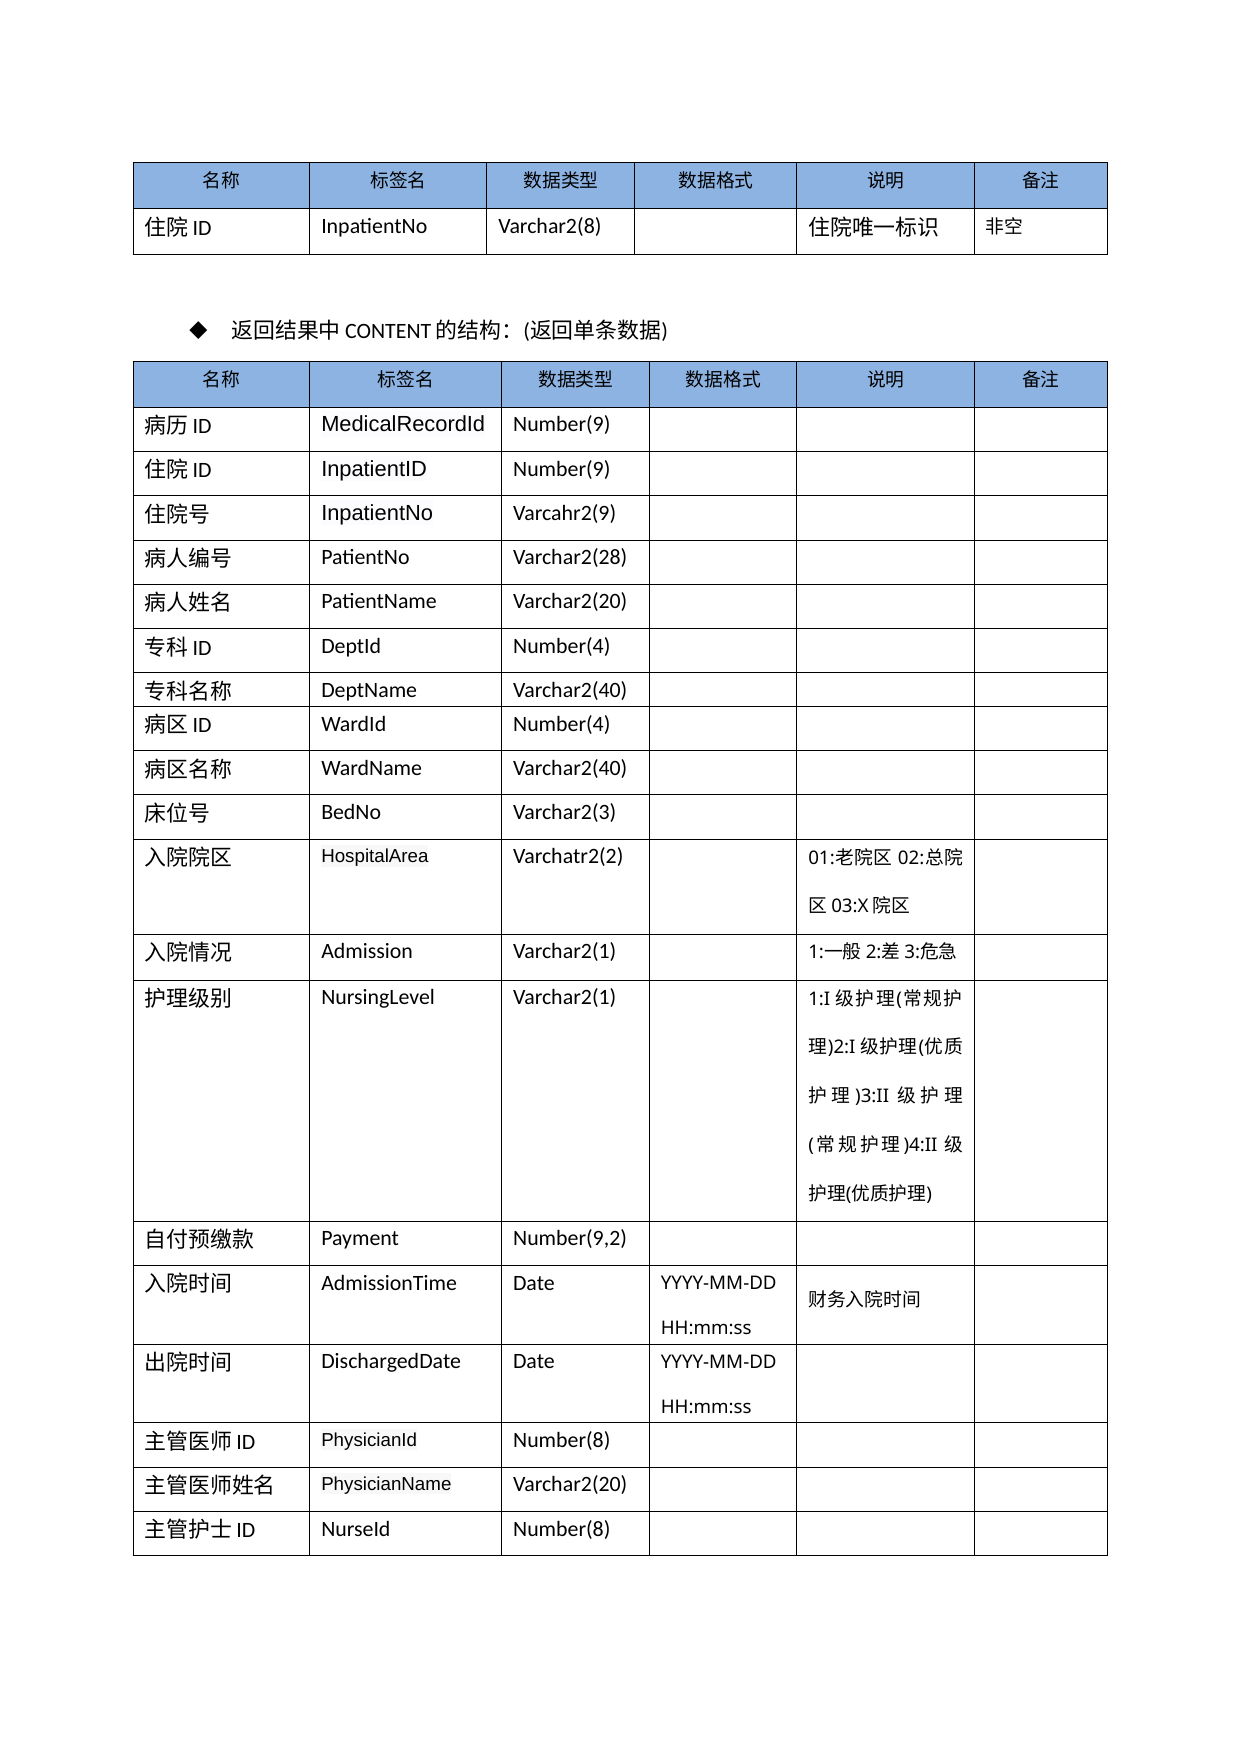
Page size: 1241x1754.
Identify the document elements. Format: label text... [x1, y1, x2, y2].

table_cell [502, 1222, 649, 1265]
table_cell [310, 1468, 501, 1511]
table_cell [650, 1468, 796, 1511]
table_cell InpatientNo [310, 496, 501, 539]
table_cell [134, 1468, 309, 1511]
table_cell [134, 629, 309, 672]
table_header 数据类型 [487, 163, 634, 208]
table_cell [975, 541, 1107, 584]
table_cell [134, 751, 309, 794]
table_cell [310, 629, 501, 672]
table_header 说明 [797, 163, 974, 208]
table_cell InpatientNo [310, 209, 486, 254]
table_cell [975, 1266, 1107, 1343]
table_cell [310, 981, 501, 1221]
table_cell [797, 496, 974, 539]
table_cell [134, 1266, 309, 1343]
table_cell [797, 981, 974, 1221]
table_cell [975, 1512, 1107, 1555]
table_cell 住院唯一标识 [797, 209, 974, 254]
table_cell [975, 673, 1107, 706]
table_header 名称 [134, 163, 309, 208]
table_cell [635, 209, 796, 254]
table_cell 住院ID [134, 209, 309, 254]
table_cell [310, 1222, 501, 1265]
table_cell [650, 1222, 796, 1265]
table_cell [797, 408, 974, 451]
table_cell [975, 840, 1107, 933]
table_header 数据类型 [502, 362, 649, 407]
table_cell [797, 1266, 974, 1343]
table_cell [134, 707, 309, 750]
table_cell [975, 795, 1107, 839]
table_header 标签名 [310, 362, 501, 407]
table_cell [975, 452, 1107, 495]
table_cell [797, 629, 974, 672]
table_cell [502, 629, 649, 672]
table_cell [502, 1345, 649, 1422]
table_cell Varchar2(8) [487, 209, 634, 254]
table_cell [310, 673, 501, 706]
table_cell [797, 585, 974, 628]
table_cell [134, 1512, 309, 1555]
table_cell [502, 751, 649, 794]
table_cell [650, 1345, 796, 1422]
table_cell 住院号 [134, 496, 309, 539]
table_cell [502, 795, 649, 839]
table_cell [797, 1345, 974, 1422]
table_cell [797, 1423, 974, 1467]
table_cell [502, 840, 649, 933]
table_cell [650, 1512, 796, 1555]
table_header 标签名 [310, 163, 486, 208]
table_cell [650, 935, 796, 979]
table_cell PatientNo [310, 541, 501, 584]
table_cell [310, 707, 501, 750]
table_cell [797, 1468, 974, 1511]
table_cell MedicalRecordId [310, 408, 501, 451]
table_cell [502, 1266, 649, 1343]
table_header 备注 [975, 163, 1107, 208]
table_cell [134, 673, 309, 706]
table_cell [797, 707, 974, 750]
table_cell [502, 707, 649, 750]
table_header 说明 [797, 362, 974, 407]
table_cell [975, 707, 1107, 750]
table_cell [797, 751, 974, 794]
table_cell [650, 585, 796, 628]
table_header 备注 [975, 362, 1107, 407]
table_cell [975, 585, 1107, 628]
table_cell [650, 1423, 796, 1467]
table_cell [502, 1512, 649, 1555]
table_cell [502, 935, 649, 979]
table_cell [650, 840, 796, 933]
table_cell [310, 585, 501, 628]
table_cell 非空 [975, 209, 1107, 254]
table_cell [975, 496, 1107, 539]
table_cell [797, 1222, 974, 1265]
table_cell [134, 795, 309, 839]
table_cell [650, 408, 796, 451]
table_header 名称 [134, 362, 309, 407]
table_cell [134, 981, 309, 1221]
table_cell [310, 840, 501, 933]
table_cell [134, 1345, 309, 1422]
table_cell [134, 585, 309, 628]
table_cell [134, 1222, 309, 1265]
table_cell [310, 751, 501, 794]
table_cell Number(9) [502, 452, 649, 495]
list 返回结果中CONTENT的结构：(返回单条数据) [187, 312, 1053, 345]
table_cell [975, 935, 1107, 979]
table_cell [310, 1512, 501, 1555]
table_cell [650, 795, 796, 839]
table_cell Varcahr2(9) [502, 496, 649, 539]
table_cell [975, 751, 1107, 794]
table_cell Number(9) [502, 408, 649, 451]
table_cell 病人编号 [134, 541, 309, 584]
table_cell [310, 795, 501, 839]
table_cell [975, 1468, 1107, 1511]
table_cell InpatientID [310, 452, 501, 495]
table_cell [975, 408, 1107, 451]
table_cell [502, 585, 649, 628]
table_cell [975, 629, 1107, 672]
table_cell 住院ID [134, 452, 309, 495]
table_cell [797, 452, 974, 495]
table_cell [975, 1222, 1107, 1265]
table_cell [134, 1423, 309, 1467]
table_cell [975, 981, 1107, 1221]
table_cell Varchar2(28) [502, 541, 649, 584]
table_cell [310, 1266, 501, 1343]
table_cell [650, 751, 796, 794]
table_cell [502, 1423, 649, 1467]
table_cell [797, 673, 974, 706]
table_cell [650, 452, 796, 495]
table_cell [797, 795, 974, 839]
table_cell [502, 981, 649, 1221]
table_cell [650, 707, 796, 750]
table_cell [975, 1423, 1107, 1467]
table_cell [650, 496, 796, 539]
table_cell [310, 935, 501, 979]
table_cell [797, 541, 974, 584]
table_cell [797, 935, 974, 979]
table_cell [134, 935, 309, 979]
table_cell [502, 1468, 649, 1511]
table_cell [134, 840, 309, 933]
table_header 数据格式 [650, 362, 796, 407]
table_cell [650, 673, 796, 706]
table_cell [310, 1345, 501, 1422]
table_cell [650, 541, 796, 584]
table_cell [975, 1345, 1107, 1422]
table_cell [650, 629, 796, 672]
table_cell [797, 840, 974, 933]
table_header 数据格式 [635, 163, 796, 208]
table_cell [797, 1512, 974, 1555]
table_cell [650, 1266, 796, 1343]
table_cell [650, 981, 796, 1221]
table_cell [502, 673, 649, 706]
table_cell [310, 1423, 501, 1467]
table_cell 病历ID [134, 408, 309, 451]
